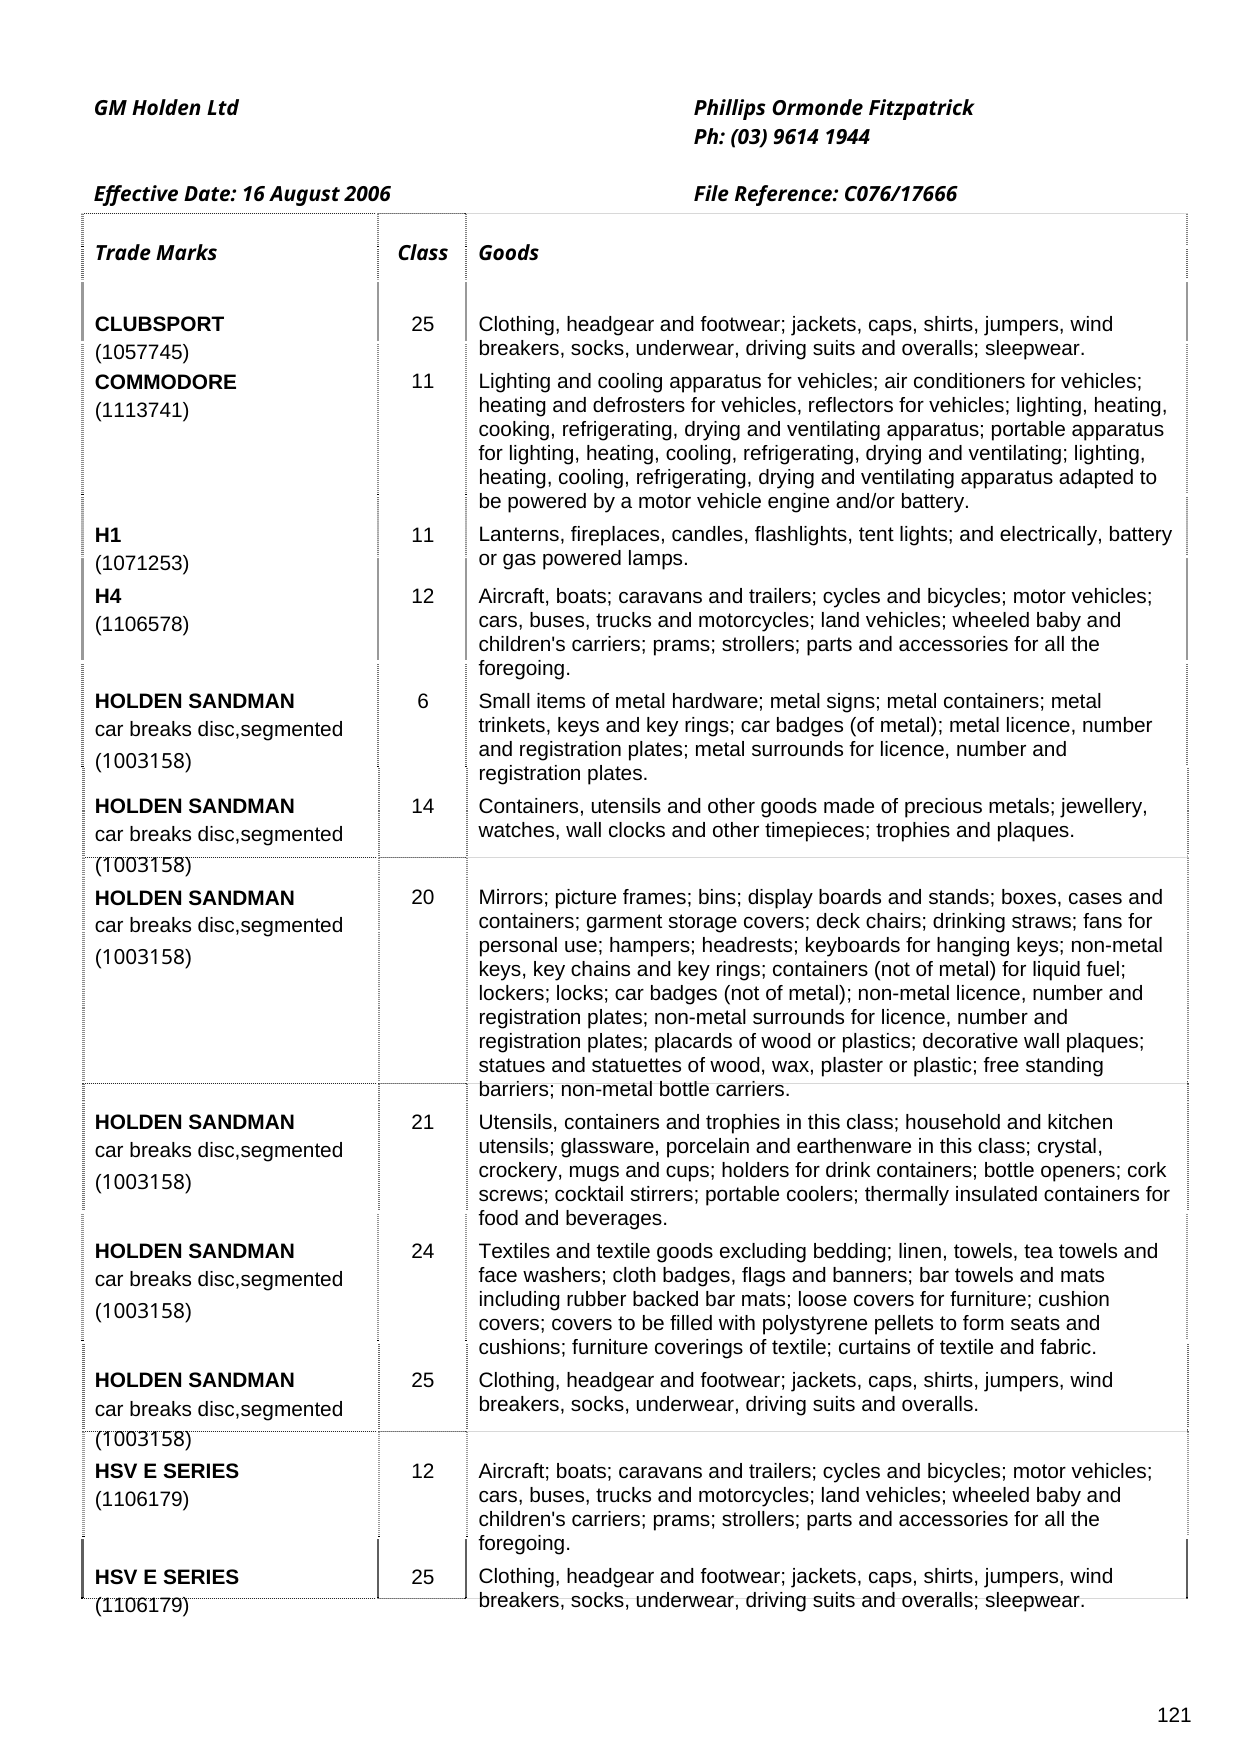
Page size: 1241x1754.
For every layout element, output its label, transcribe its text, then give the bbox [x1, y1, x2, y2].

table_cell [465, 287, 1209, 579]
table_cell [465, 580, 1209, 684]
text Effective Date: 16 August 2006 File Reference: C076/17666 [94, 179, 1240, 207]
text GM Holden Ltd Phillips Ormonde Fitzpatrick [94, 93, 1240, 122]
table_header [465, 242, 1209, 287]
text Ph: (03) 9614 1944 [694, 122, 1240, 151]
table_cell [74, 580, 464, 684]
picture [80, 211, 1190, 1602]
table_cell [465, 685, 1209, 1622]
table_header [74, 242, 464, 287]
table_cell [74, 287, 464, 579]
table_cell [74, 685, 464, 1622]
